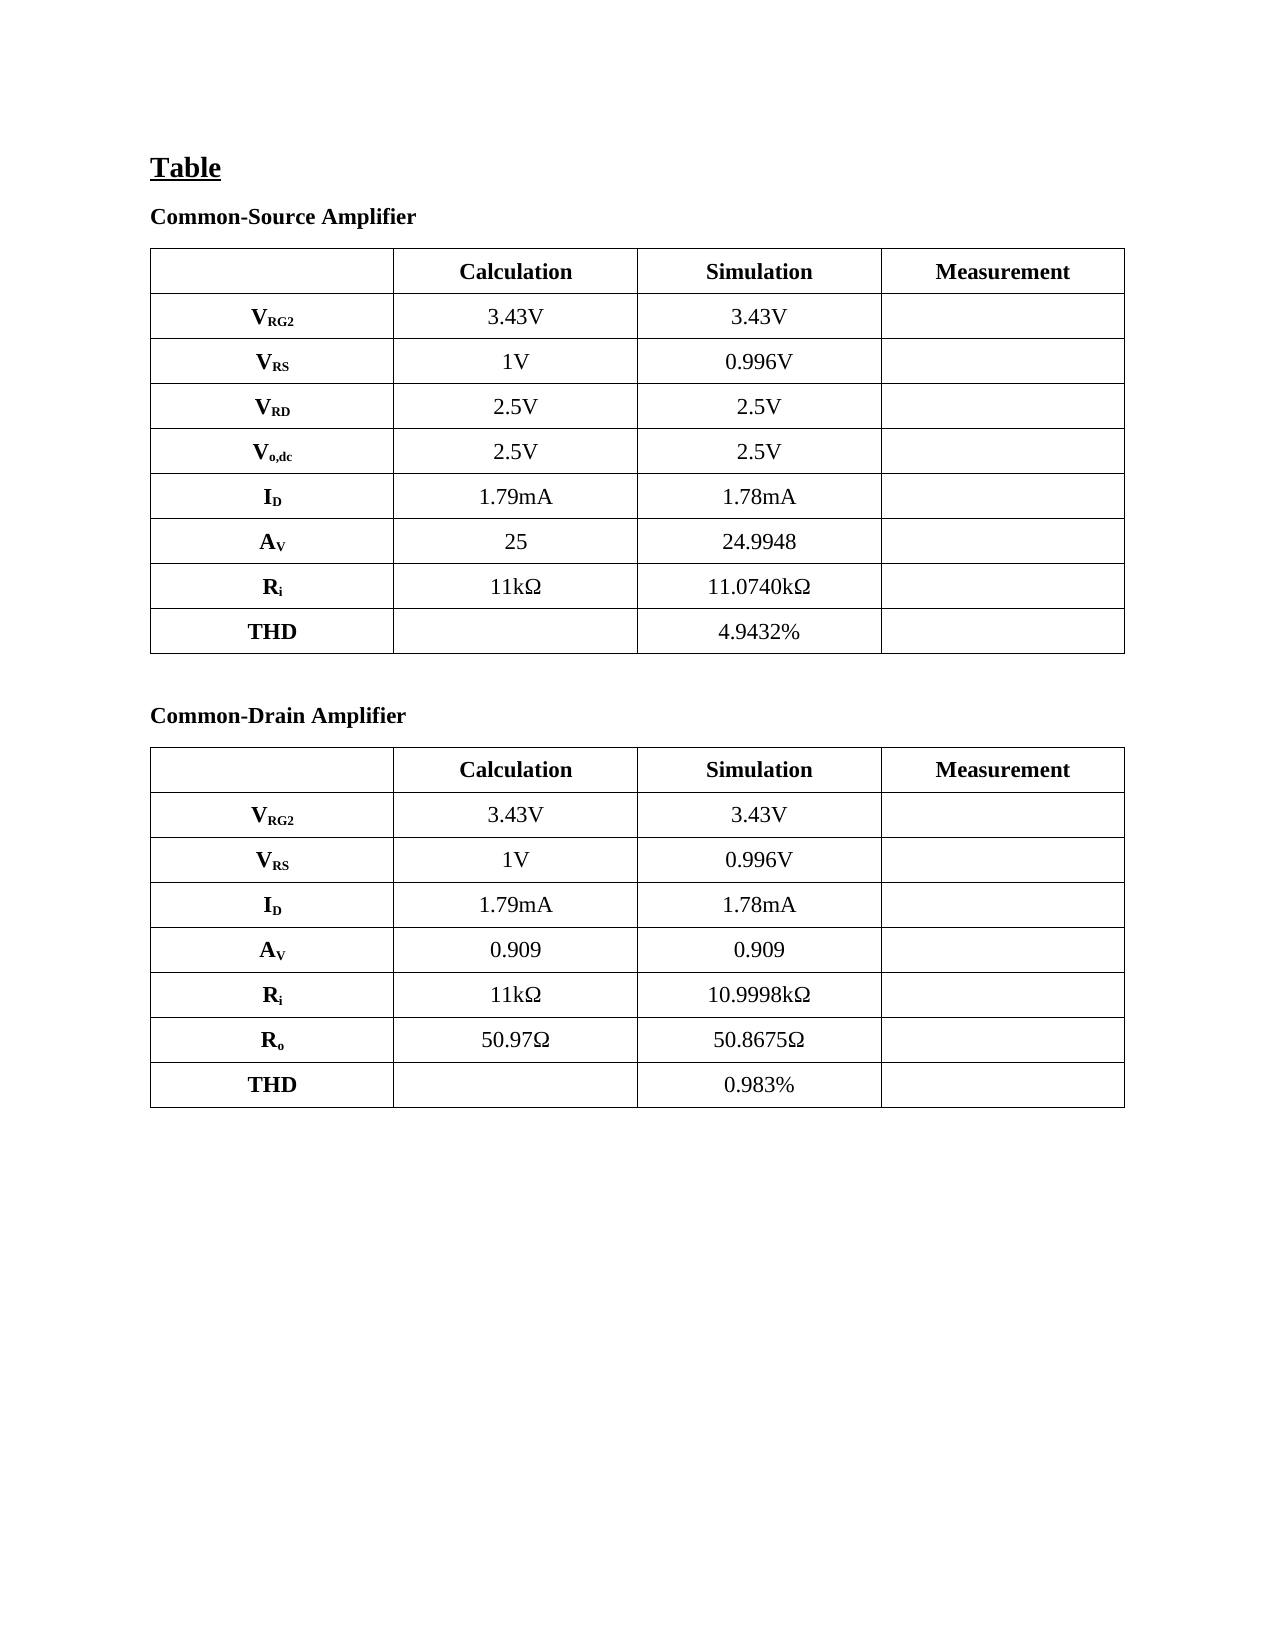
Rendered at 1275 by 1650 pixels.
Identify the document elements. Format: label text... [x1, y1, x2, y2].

table_cell THD [151, 609, 393, 653]
table_cell 2.5V [394, 384, 637, 428]
table_cell VRG2 [151, 793, 393, 837]
table_cell ID [151, 474, 393, 518]
table_cell 3.43V [638, 294, 881, 338]
table_cell 1.79mA [394, 474, 637, 518]
table_cell 11.0740kΩ [638, 564, 881, 608]
table_cell 1.78mA [638, 883, 881, 927]
table_cell [882, 838, 1124, 882]
table_cell 1.78mA [638, 474, 881, 518]
table_cell VRD [151, 384, 393, 428]
table_cell [394, 609, 637, 653]
table_cell 0.909 [638, 928, 881, 972]
table_cell [882, 564, 1124, 608]
text Common-Source Amplifier [150, 203, 1125, 229]
table_cell Ro [151, 1018, 393, 1062]
table_cell 0.996V [638, 339, 881, 383]
table_header Calculation [394, 748, 637, 792]
table_cell 10.9998kΩ [638, 973, 881, 1017]
table_cell [882, 339, 1124, 383]
table_cell AV [151, 519, 393, 563]
table_cell 4.9432% [638, 609, 881, 653]
table_cell 2.5V [394, 429, 637, 473]
table_header Simulation [638, 748, 881, 792]
table_cell 2.5V [638, 429, 881, 473]
table_header Measurement [882, 249, 1124, 293]
table_cell [882, 793, 1124, 837]
table_header Calculation [394, 249, 637, 293]
table_cell [882, 973, 1124, 1017]
table_cell 11kΩ [394, 564, 637, 608]
table_cell VRG2 [151, 294, 393, 338]
table_cell ID [151, 883, 393, 927]
table_cell 24.9948 [638, 519, 881, 563]
table_cell 50.97Ω [394, 1018, 637, 1062]
table_cell [882, 384, 1124, 428]
table_cell [394, 1063, 637, 1107]
table_cell 1V [394, 339, 637, 383]
table_header [151, 748, 393, 792]
table_header Simulation [638, 249, 881, 293]
table_cell [882, 928, 1124, 972]
table_cell [882, 883, 1124, 927]
table_cell 0.909 [394, 928, 637, 972]
table_cell 3.43V [394, 793, 637, 837]
table_cell 3.43V [394, 294, 637, 338]
table_cell [882, 429, 1124, 473]
table_cell 3.43V [638, 793, 881, 837]
table_cell AV [151, 928, 393, 972]
table_header [151, 249, 393, 293]
table_cell [882, 1018, 1124, 1062]
text Common-Drain Amplifier [150, 702, 1125, 728]
table_header Measurement [882, 748, 1124, 792]
table_cell Ri [151, 973, 393, 1017]
table_cell THD [151, 1063, 393, 1107]
table_cell VRS [151, 339, 393, 383]
table_cell VRS [151, 838, 393, 882]
table_cell [882, 474, 1124, 518]
table_cell [882, 609, 1124, 653]
table_cell Vo,dc [151, 429, 393, 473]
table_cell 0.983% [638, 1063, 881, 1107]
table_cell 1.79mA [394, 883, 637, 927]
table_cell 11kΩ [394, 973, 637, 1017]
table_cell 2.5V [638, 384, 881, 428]
table_cell 50.8675Ω [638, 1018, 881, 1062]
table_cell 25 [394, 519, 637, 563]
text Table [150, 150, 1125, 183]
table_cell [882, 1063, 1124, 1107]
table_cell Ri [151, 564, 393, 608]
table_cell 0.996V [638, 838, 881, 882]
table_cell 1V [394, 838, 637, 882]
table_cell [882, 294, 1124, 338]
table_cell [882, 519, 1124, 563]
